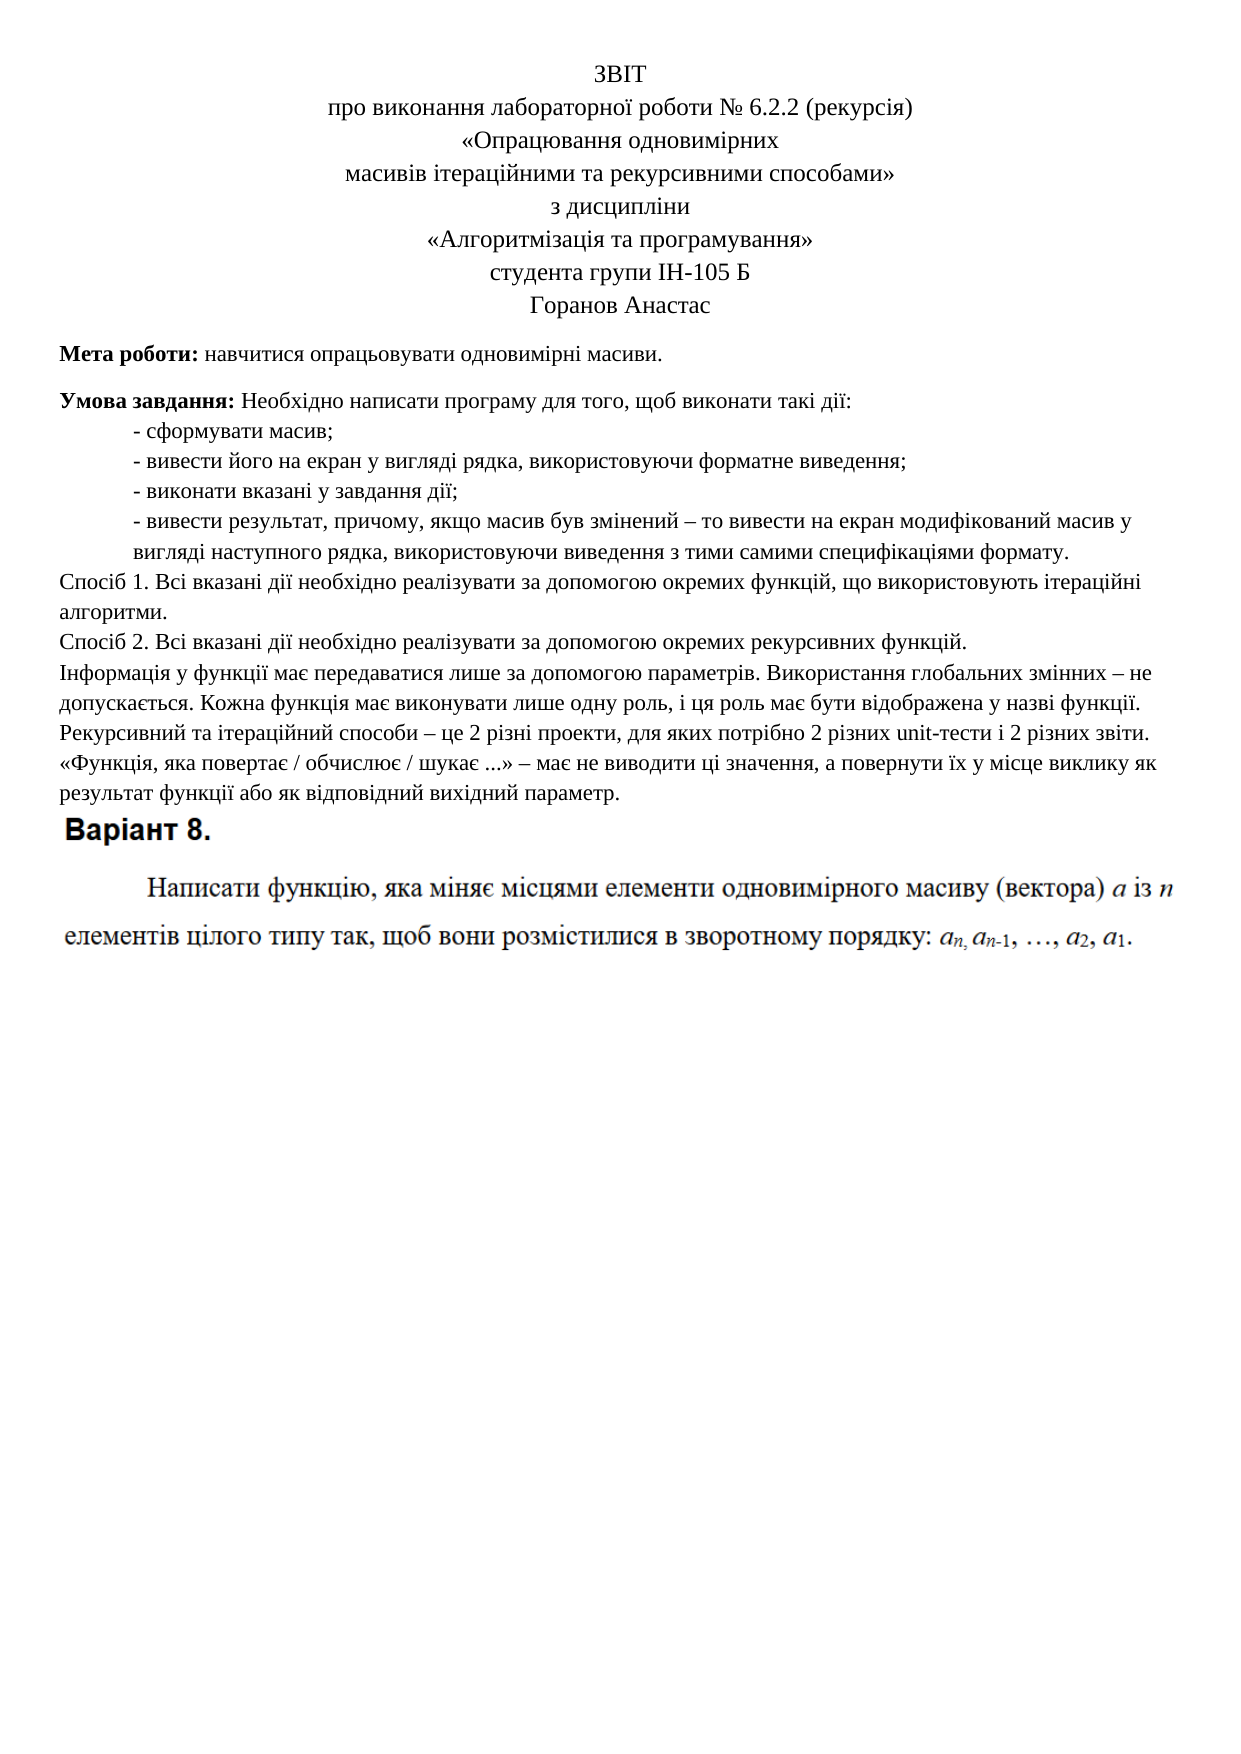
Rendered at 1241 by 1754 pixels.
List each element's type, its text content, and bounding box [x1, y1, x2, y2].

text ЗВІТ про виконання лабораторної роботи № 6.2.2 (рекурсія) «Опрацювання одновимірних масивів ітераційними та рекурсивними способами» з дисципліни «Алгоритмізація та програмування» студента групи ІН-105 Б Горанов Анастас [59, 59, 1181, 319]
text Спосіб 1. Всі вказані дії необхідно реалізувати за допомогою окремих функцій, що використовують ітераційні алгоритми. Спосіб 2. Всі вказані дії необхідно реалізувати за допомогою окремих рекурсивних функцій. Інформація у функції має передаватися лише за допомогою параметрів. Використання глобальних змінних – не допускається. Кожна функція має виконувати лише одну роль, і ця роль має бути відображена у назві функції. Рекурсивний та ітераційний способи – це 2 різні проекти, для яких потрібно 2 різних unit-тести і 2 різних звіти. «Функція, яка повертає / обчислює / шукає ...» – має не виводити ці значення, а повернути їх у місце виклику як результат функції або як відповідний вихідний параметр. [59, 568, 1181, 806]
text - сформувати масив; - вивести його на екран у вигляді рядка, використовуючи форматне виведення; - виконати вказані у завдання дії; - вивести результат, причому, якщо масив був змінений – то вивести на екран модифікований масив у вигляді наступного рядка, використовуючи виведення з тими самими специфікаціями формату. [133, 417, 1181, 564]
text Мета роботи: навчитися опрацьовувати одновимірні масиви. [59, 340, 1181, 366]
text Умова завдання: Необхідно написати програму для того, щоб виконати такі дії: [59, 387, 1181, 413]
picture [59, 809, 1182, 969]
